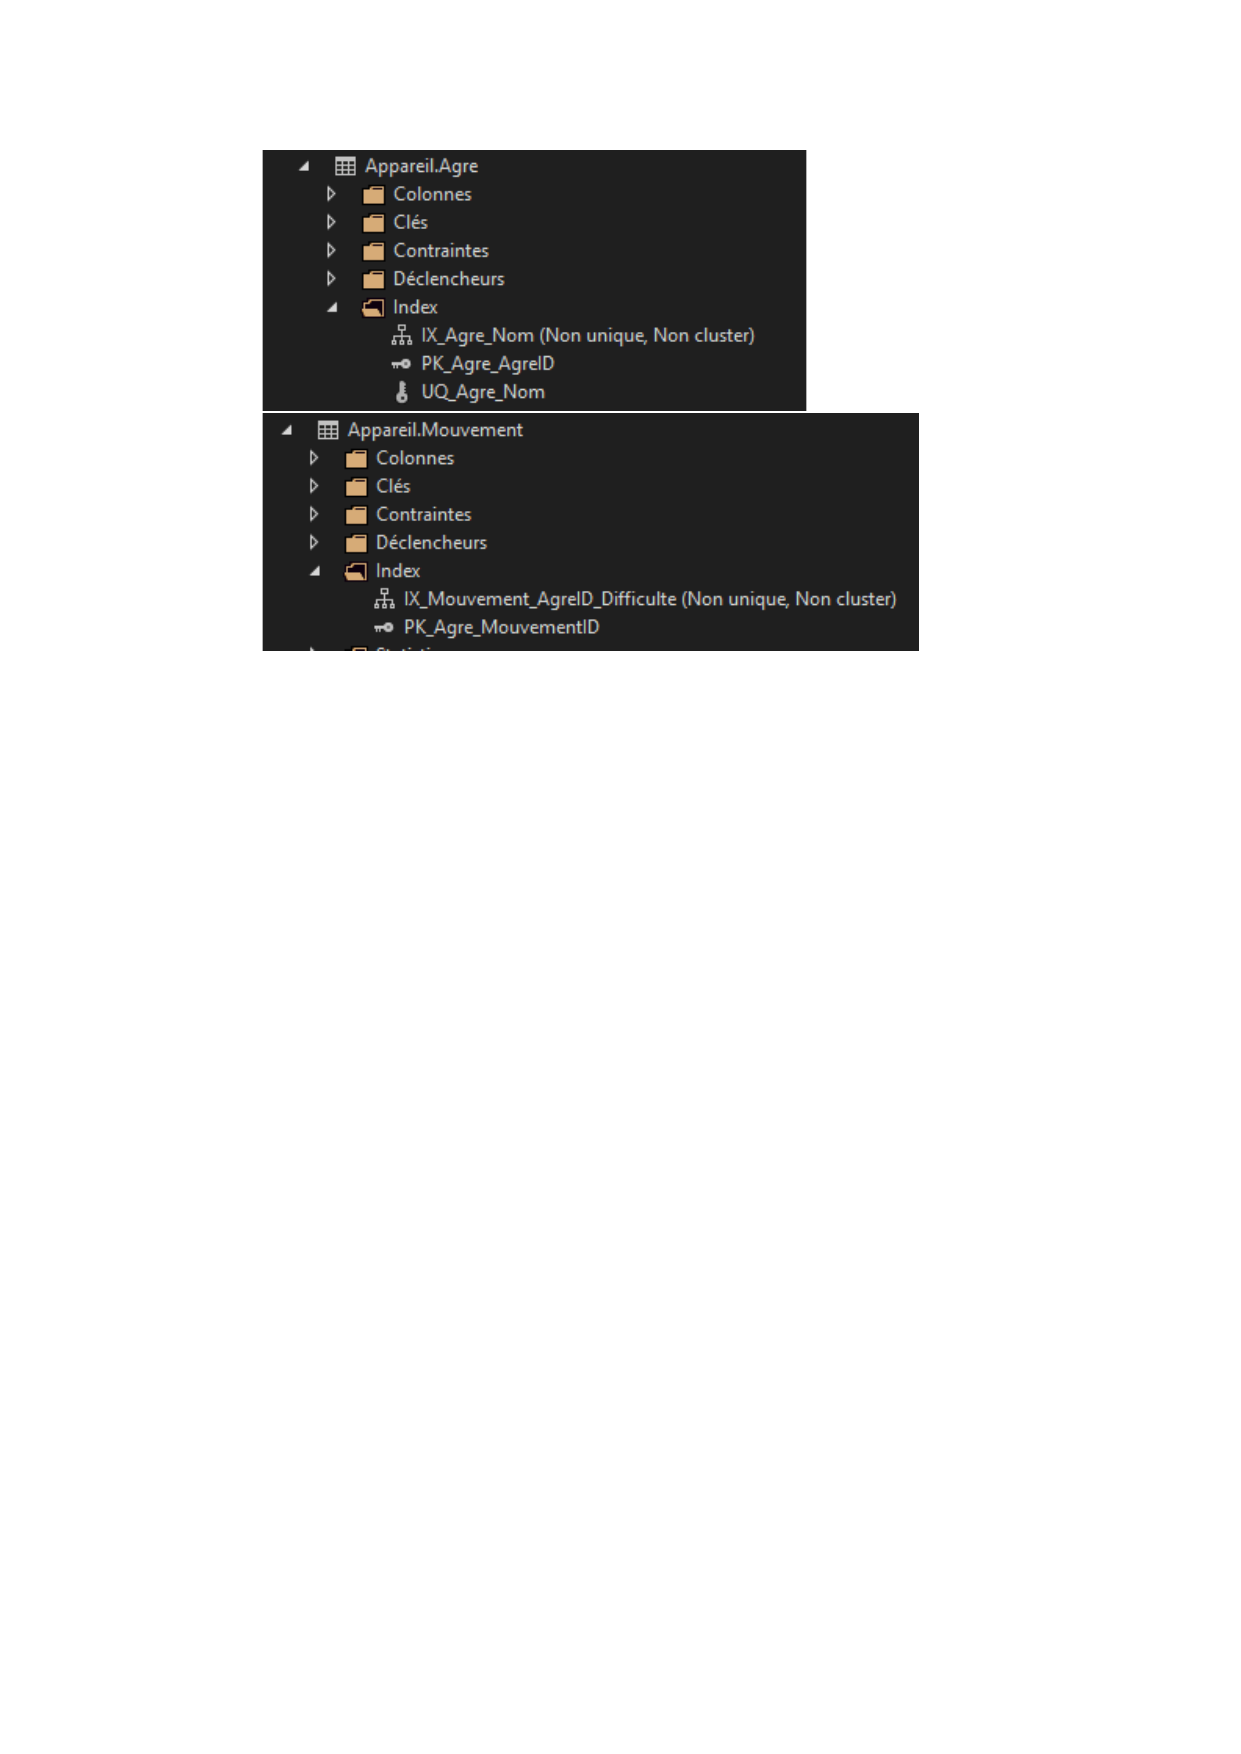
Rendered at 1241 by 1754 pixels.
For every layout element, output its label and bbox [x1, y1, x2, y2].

list [225, 150, 1053, 651]
picture [262, 413, 919, 651]
picture [262, 150, 807, 411]
